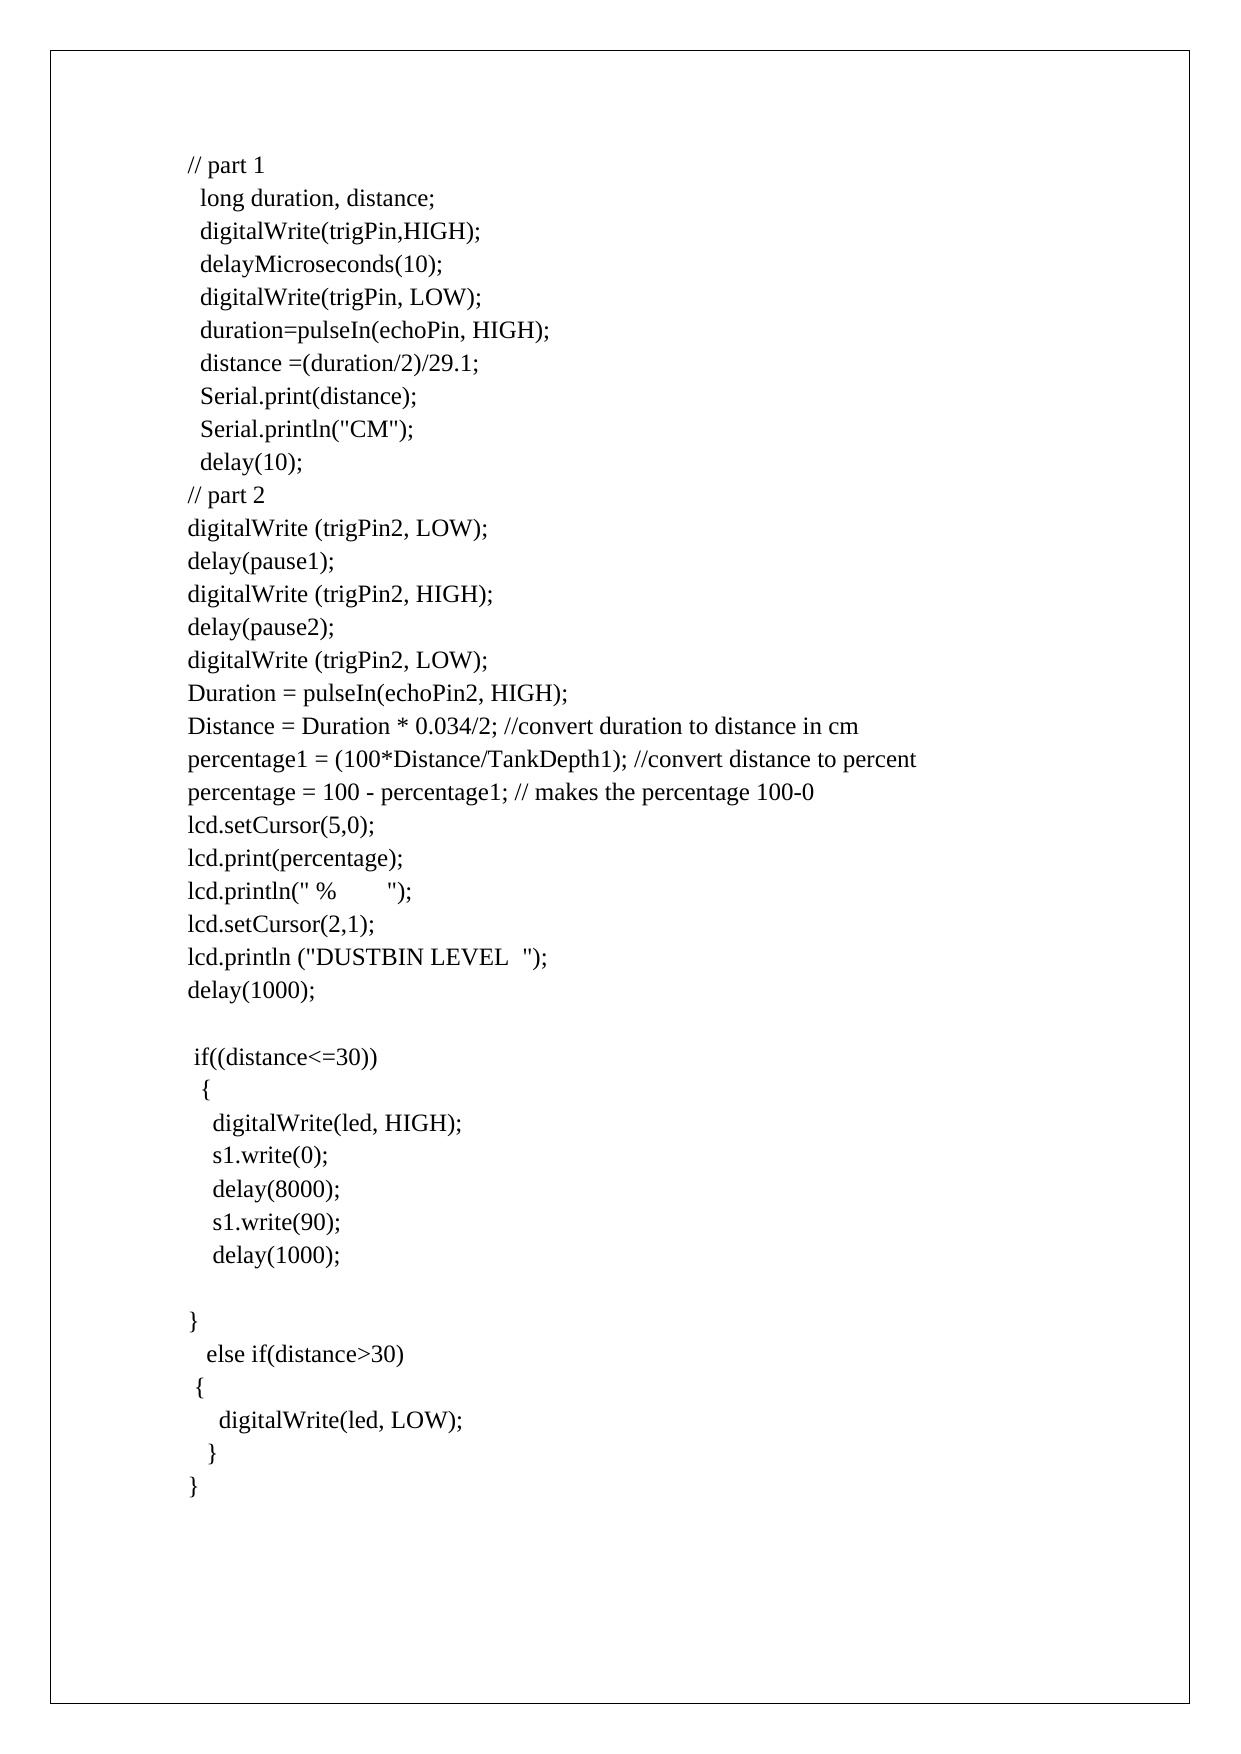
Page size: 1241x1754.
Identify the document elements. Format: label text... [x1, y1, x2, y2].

text digitalWrite(led, LOW); [187, 1405, 1090, 1433]
text else if(distance>30) [187, 1339, 1090, 1367]
text percentage1 = (100*Distance/TankDepth1); //convert distance to percent [187, 744, 1090, 773]
text delay(pause2); [187, 612, 1090, 641]
text delay(1000); [187, 976, 1090, 1004]
text digitalWrite(trigPin, LOW); [187, 282, 1090, 311]
text long duration, distance; [187, 183, 1090, 212]
text digitalWrite(trigPin,HIGH); [187, 216, 1090, 245]
text s1.write(0); [187, 1141, 1090, 1169]
text lcd.println(" % "); [187, 876, 1090, 905]
text lcd.setCursor(2,1); [187, 909, 1090, 938]
text { [187, 1074, 1090, 1103]
text distance =(duration/2)/29.1; [187, 348, 1090, 377]
text Distance = Duration * 0.034/2; //convert duration to distance in cm [187, 711, 1090, 740]
text digitalWrite (trigPin2, LOW); [187, 513, 1090, 542]
text } [187, 1306, 1090, 1334]
text Serial.println("CM"); [187, 414, 1090, 443]
text digitalWrite (trigPin2, HIGH); [187, 579, 1090, 608]
text Duration = pulseIn(echoPin2, HIGH); [187, 678, 1090, 707]
text s1.write(90); [187, 1207, 1090, 1235]
text digitalWrite (trigPin2, LOW); [187, 645, 1090, 674]
text digitalWrite(led, HIGH); [187, 1108, 1090, 1136]
text delay(pause1); [187, 546, 1090, 575]
text lcd.println ("DUSTBIN LEVEL "); [187, 942, 1090, 971]
text Serial.print(distance); [187, 381, 1090, 410]
text delay(1000); [187, 1240, 1090, 1268]
text delay(10); [187, 447, 1090, 476]
text delayMicroseconds(10); [187, 249, 1090, 278]
text lcd.print(percentage); [187, 843, 1090, 872]
text if((distance<=30)) [187, 1042, 1090, 1070]
text // part 1 [187, 150, 1090, 179]
text percentage = 100 - percentage1; // makes the percentage 100-0 [187, 777, 1090, 806]
text } [187, 1471, 1090, 1499]
text duration=pulseIn(echoPin, HIGH); [187, 315, 1090, 344]
text } [187, 1438, 1090, 1467]
text // part 2 [187, 480, 1090, 509]
text { [187, 1372, 1090, 1401]
text delay(8000); [187, 1174, 1090, 1202]
text lcd.setCursor(5,0); [187, 810, 1090, 839]
